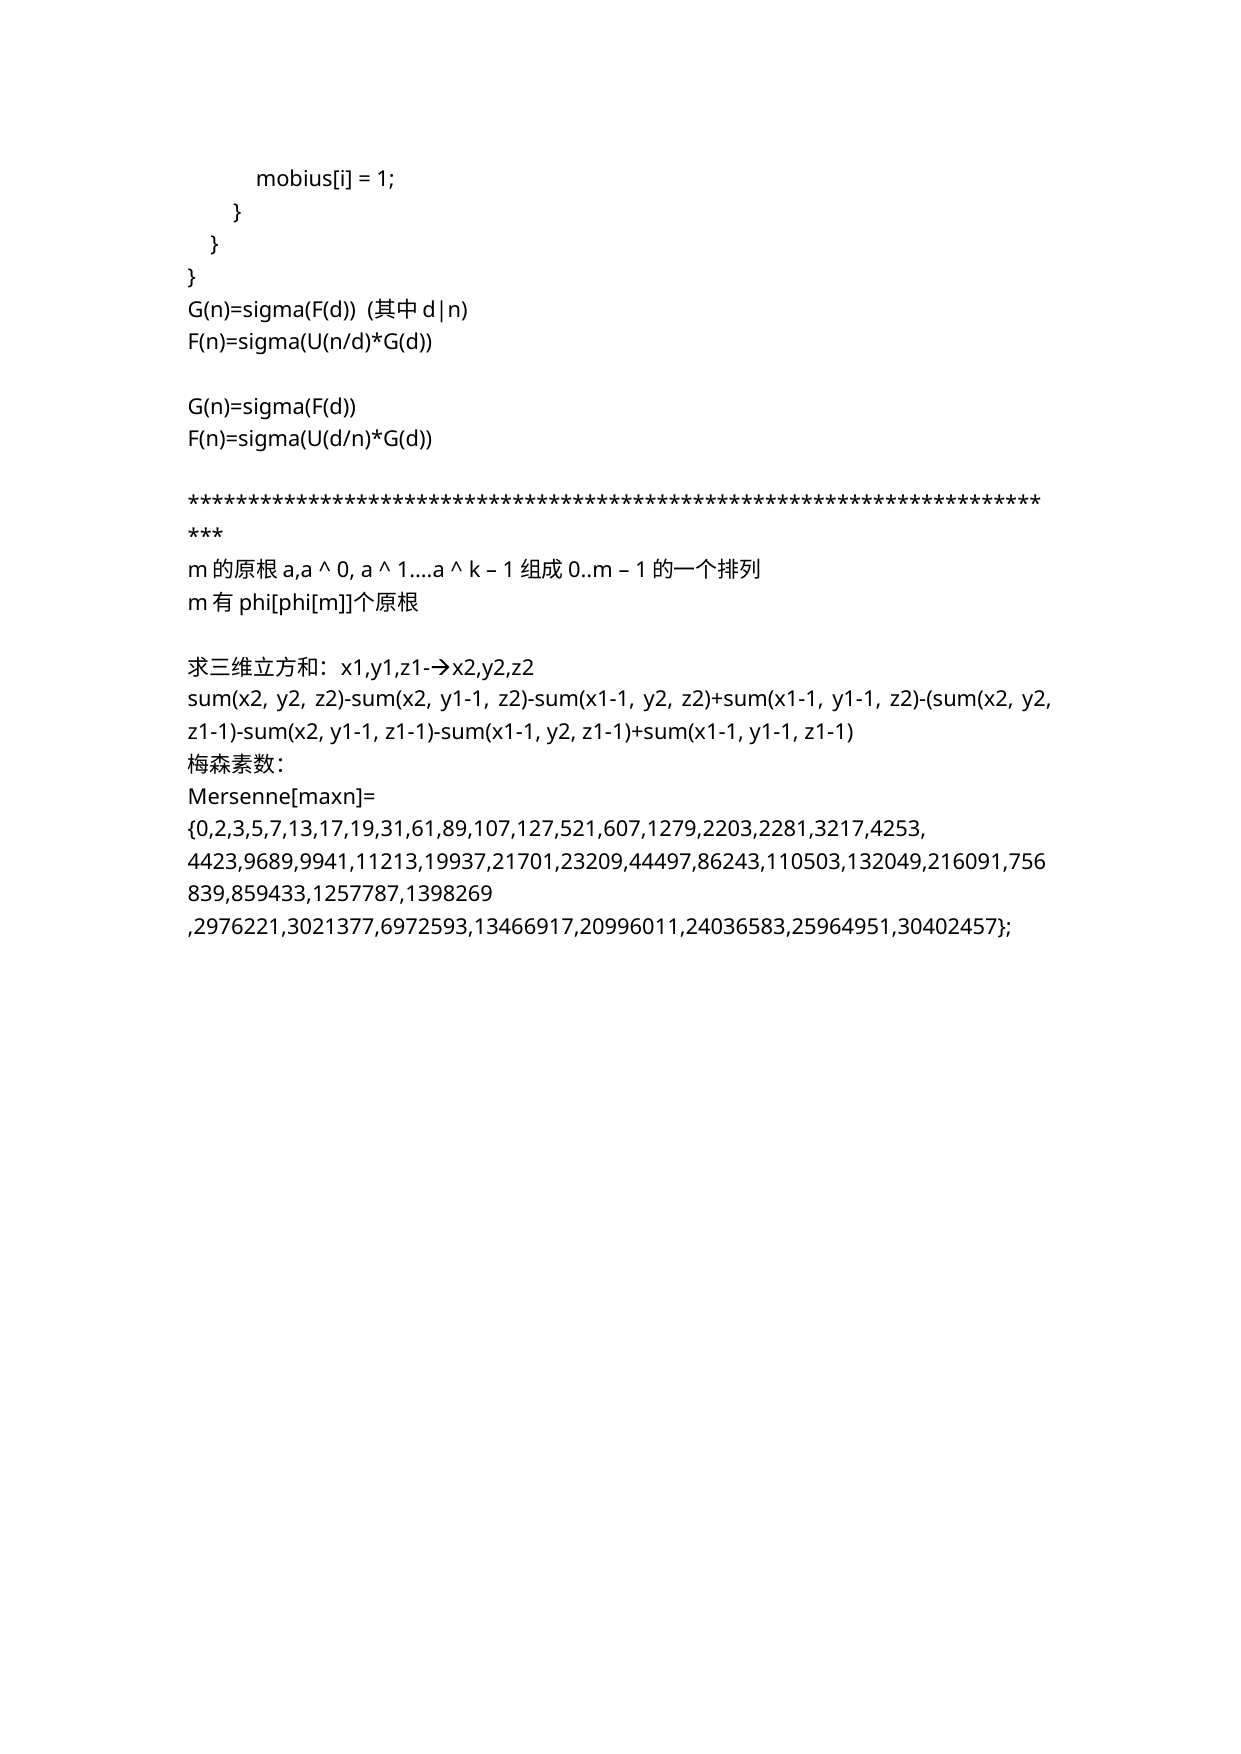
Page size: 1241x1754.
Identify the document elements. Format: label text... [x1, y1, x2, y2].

text } [187, 259, 1053, 292]
text 梅森素数： [187, 747, 1053, 779]
text G(n)=sigma(F(d)) (其中d|n) [187, 292, 1053, 324]
text G(n)=sigma(F(d)) [187, 389, 1053, 422]
text Mersenne[maxn]= {0,2,3,5,7,13,17,19,31,61,89,107,127,521,607,1279,2203,2281,3217,4253, [187, 779, 1053, 844]
text F(n)=sigma(U(n/d)*G(d)) [187, 324, 1053, 357]
text 求三维立方和：x1,y1,z1-x2,y2,z2 [187, 649, 1053, 682]
text } [187, 194, 1053, 227]
text F(n)=sigma(U(d/n)*G(d)) [187, 422, 1053, 454]
text ,2976221,3021377,6972593,13466917,20996011,24036583,25964951,30402457}; [187, 909, 1053, 942]
text 4423,9689,9941,11213,19937,21701,23209,44497,86243,110503,132049,216091,756839,859433,1257787,1398269 [187, 844, 1053, 909]
text ************************************************************************** [187, 487, 1053, 552]
text m有phi[phi[m]]个原根 [187, 584, 1053, 617]
text sum(x2, y2, z2)-sum(x2, y1-1, z2)-sum(x1-1, y2, z2)+sum(x1-1, y1-1, z2)-(sum(x2, y2, z1-1)-sum(x2, y1-1, z1-1)-sum(x1-1, y2, z1-1)+sum(x1-1, y1-1, z1-1) [187, 682, 1053, 747]
text mobius[i] = 1; [187, 162, 1053, 194]
text m的原根a,a ^ 0, a ^ 1….a ^ k – 1组成0..m – 1的一个排列 [187, 552, 1053, 584]
text } [187, 227, 1053, 259]
